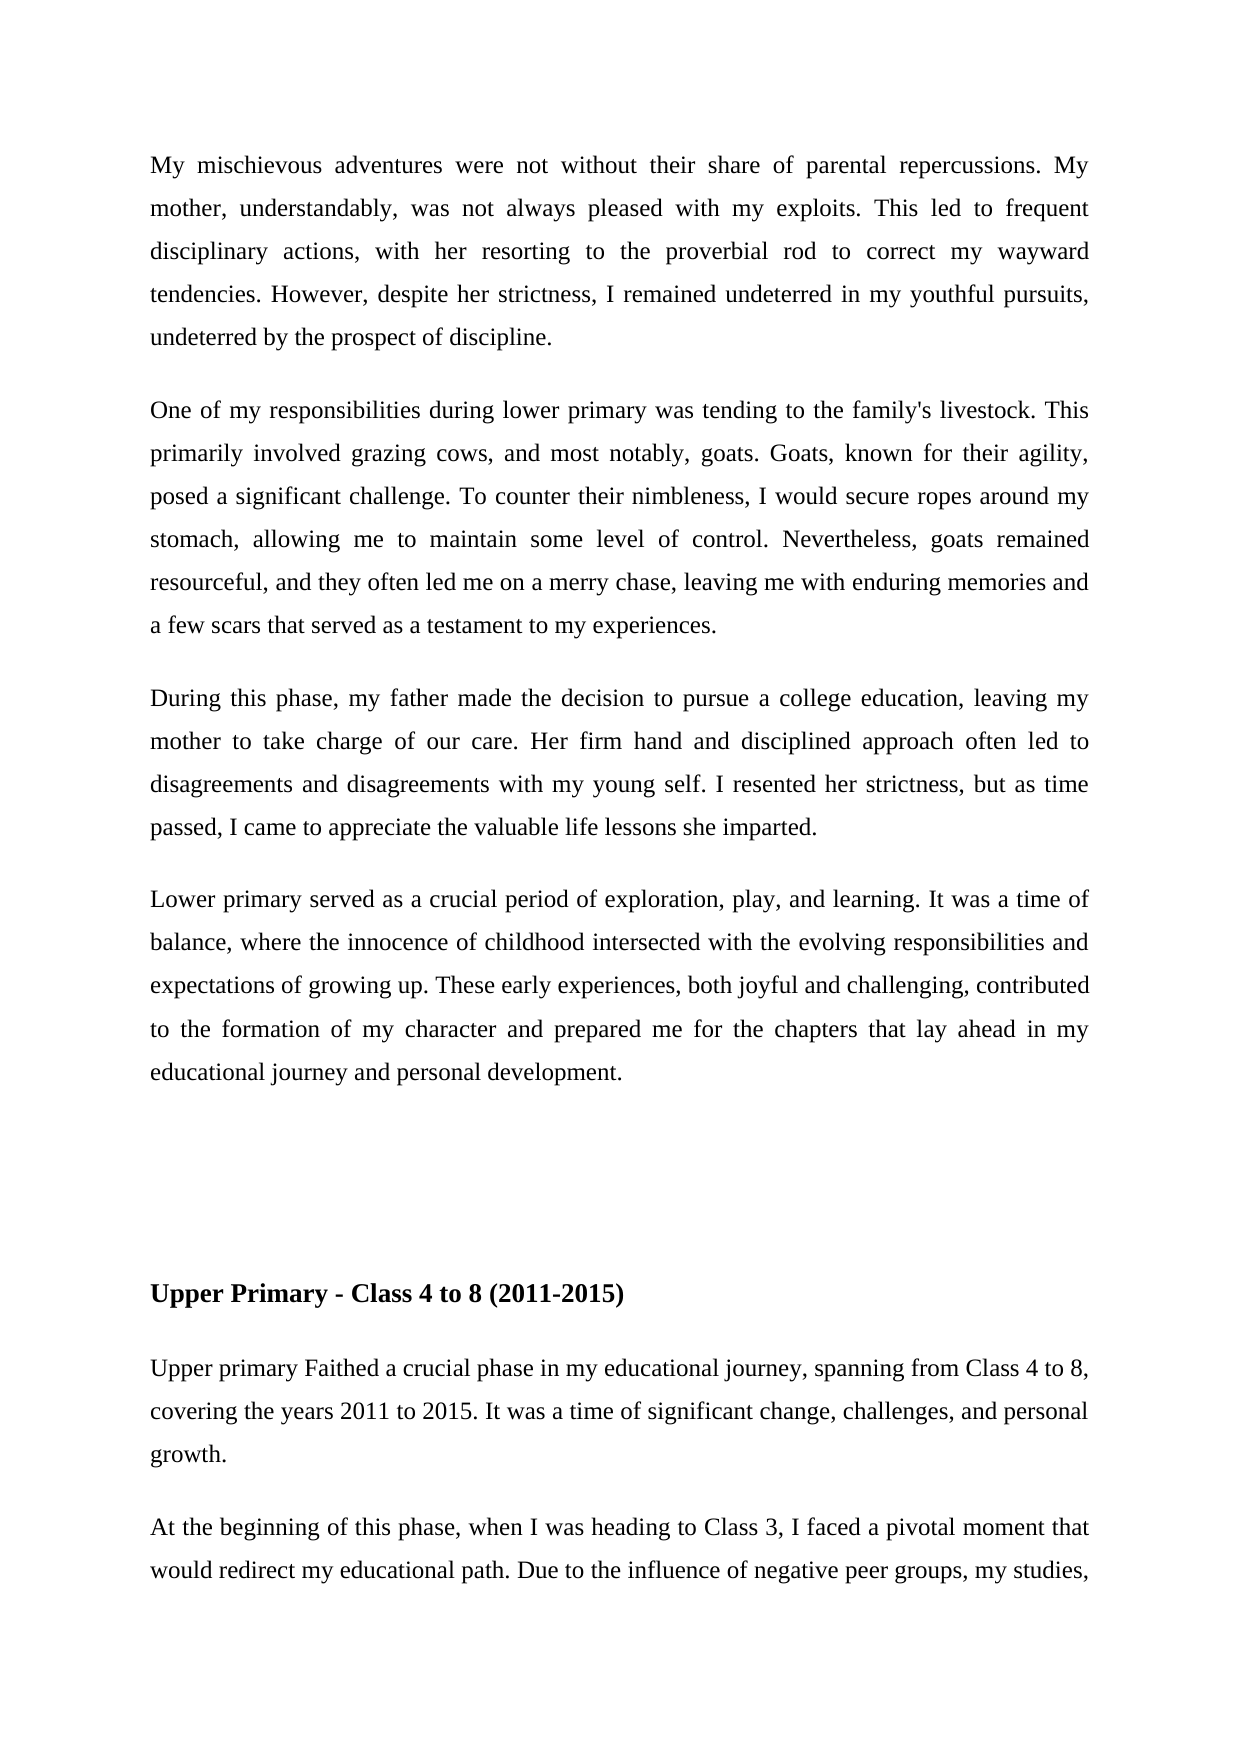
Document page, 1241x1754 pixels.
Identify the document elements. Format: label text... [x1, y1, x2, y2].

text One of my responsibilities during lower primary was tending to the family's livestock. This primarily involved grazing cows, and most notably, goats. Goats, known for their agility, posed a significant challenge. To counter their nimbleness, I would secure ropes around my stomach, allowing me to maintain some level of control. Nevertheless, goats remained resourceful, and they often led me on a merry chase, leaving me with enduring memories and a few scars that served as a testament to my experiences. [150, 395, 1090, 639]
text During this phase, my father made the decision to pursue a college education, leaving my mother to take charge of our care. Her firm hand and disciplined approach often led to disagreements and disagreements with my young self. I resented her strictness, but as time passed, I came to appreciate the valuable life lessons she imparted. [150, 683, 1090, 841]
subtitle Upper Primary - Class 4 to 8 (2011-2015) [150, 1277, 1090, 1308]
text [150, 1512, 1090, 1583]
text Upper primary Faithed a crucial phase in my educational journey, spanning from Class 4 to 8, covering the years 2011 to 2015. It was a time of significant change, challenges, and personal growth. [150, 1353, 1090, 1468]
text My mischievous adventures were not without their share of parental repercussions. My mother, understandably, was not always pleased with my exploits. This led to frequent disciplinary actions, with her resorting to the proverbial rod to correct my wayward tendencies. However, despite her strictness, I remained undeterred in my youthful pursuits, undeterred by the prospect of discipline. [150, 150, 1090, 351]
text Lower primary served as a crucial period of exploration, play, and learning. It was a time of balance, where the innocence of childhood intersected with the evolving responsibilities and expectations of growing up. These early experiences, both joyful and challenging, contributed to the formation of my character and prepared me for the chapters that lay ahead in my educational journey and personal development. [150, 884, 1090, 1086]
